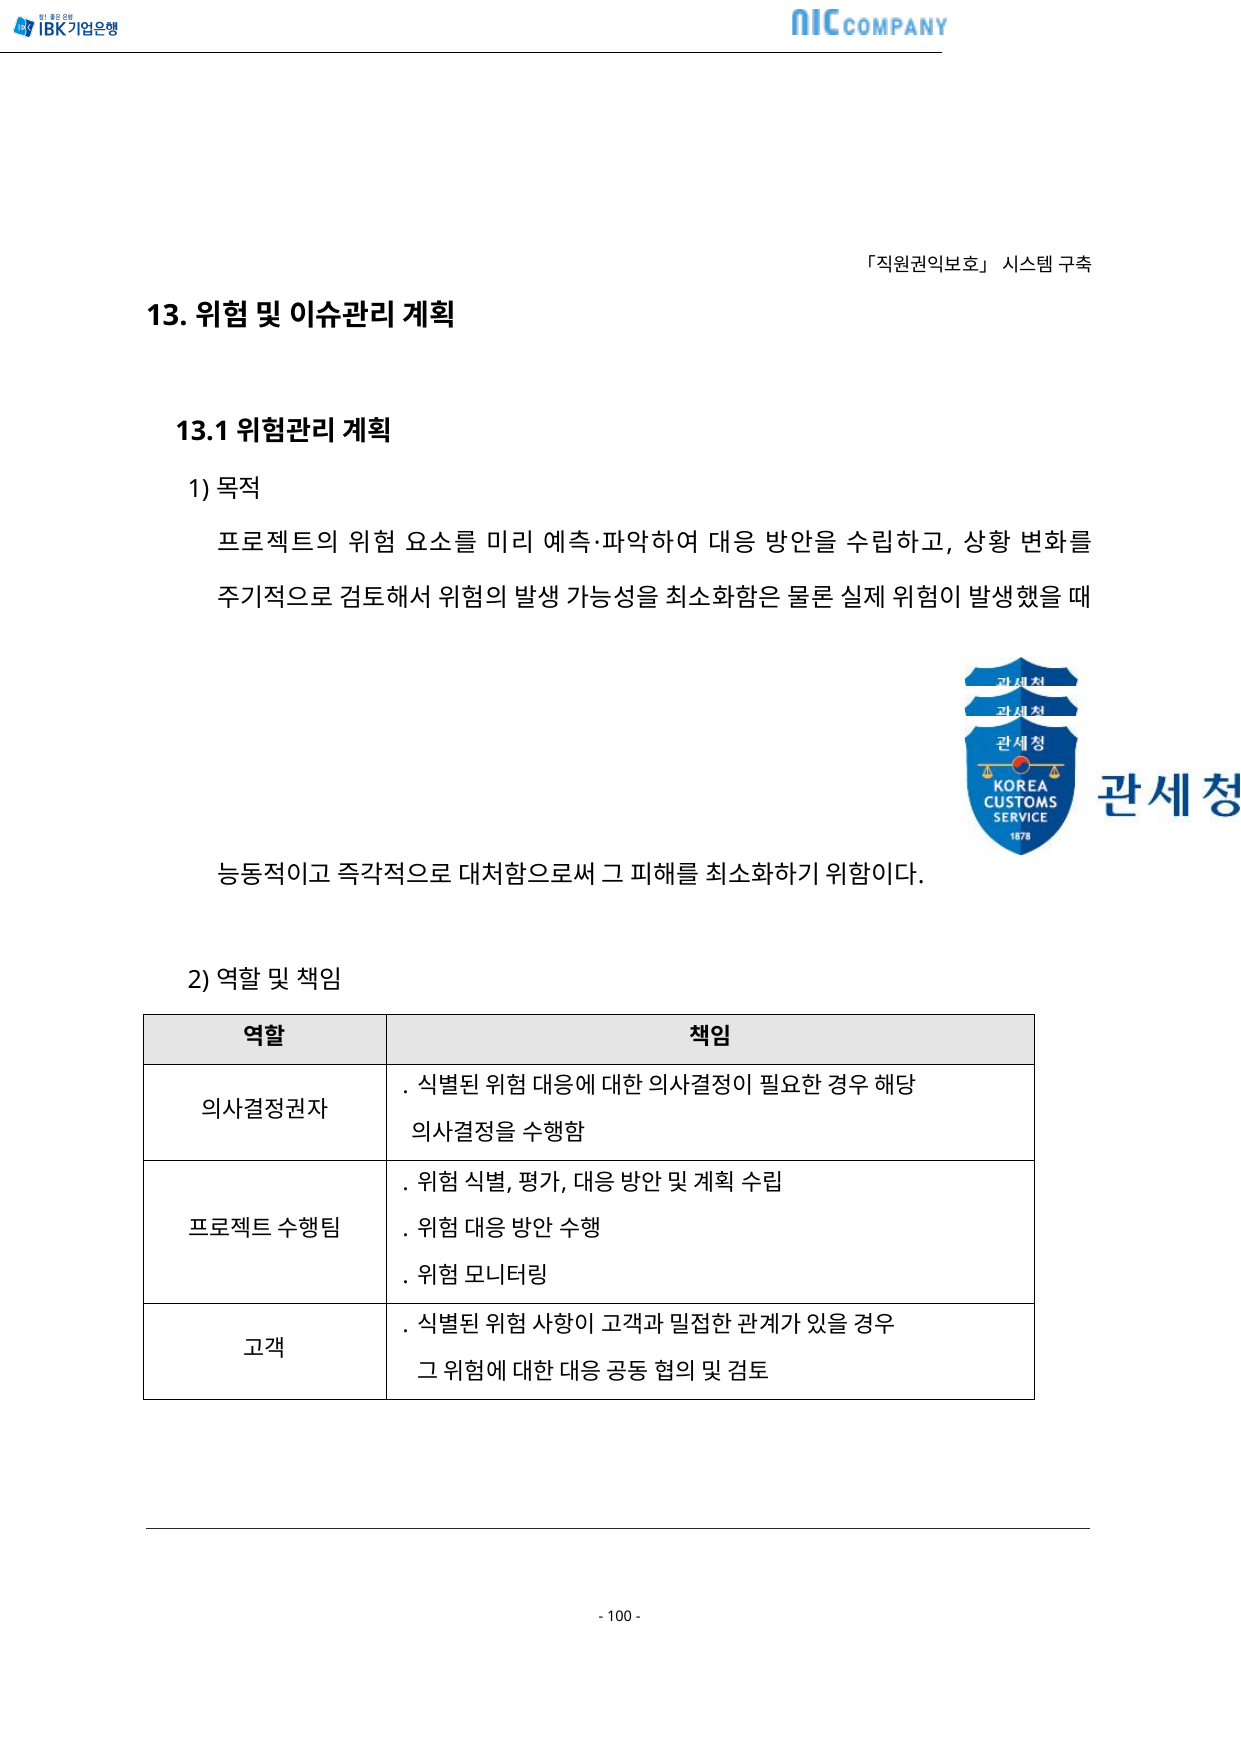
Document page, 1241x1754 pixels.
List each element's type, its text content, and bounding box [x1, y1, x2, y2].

table_header 역할 [144, 1015, 386, 1064]
picture [1, 0, 130, 52]
text 프로젝트의 위험 요소를 미리 예측·파악하여 대응 방안을 수립하고, 상황 변화를 주기적으로 검토해서 위험의 발생 가능성을 최소화함은 물론 실제 위험이 발생했을 때 능동적이고 즉각적으로 대처함으로써 그 피해를 최소화하기 위함이다. [217, 523, 1093, 891]
table_cell ․ 식별된 위험 사항이 고객과 밀접한 관계가 있을 경우 그 위험에 대한 대응 공동 협의 및 검토 [387, 1304, 1034, 1398]
picture [792, 9, 947, 35]
table_cell ․ 위험 식별, 평가, 대응 방안 및 계획 수립 ․ 위험 대응 방안 수행 ․ 위험 모니터링 [387, 1161, 1034, 1302]
table_cell 고객 [144, 1304, 386, 1398]
text 1) 목적 [187, 468, 1093, 504]
table_cell 프로젝트 수행팀 [144, 1161, 386, 1302]
table_cell ․ 식별된 위험 대응에 대한 의사결정이 필요한 경우 해당 의사결정을 수행함 [387, 1065, 1034, 1160]
picture [1093, 657, 1240, 855]
list 13. 위험 및 이슈관리 계획 [146, 291, 1093, 334]
text 2) 역할 및 책임 [187, 960, 1093, 996]
table_header 책임 [387, 1015, 1034, 1064]
table_cell 의사결정권자 [144, 1065, 386, 1160]
list 13.1 위험관리 계획 [175, 409, 1093, 449]
